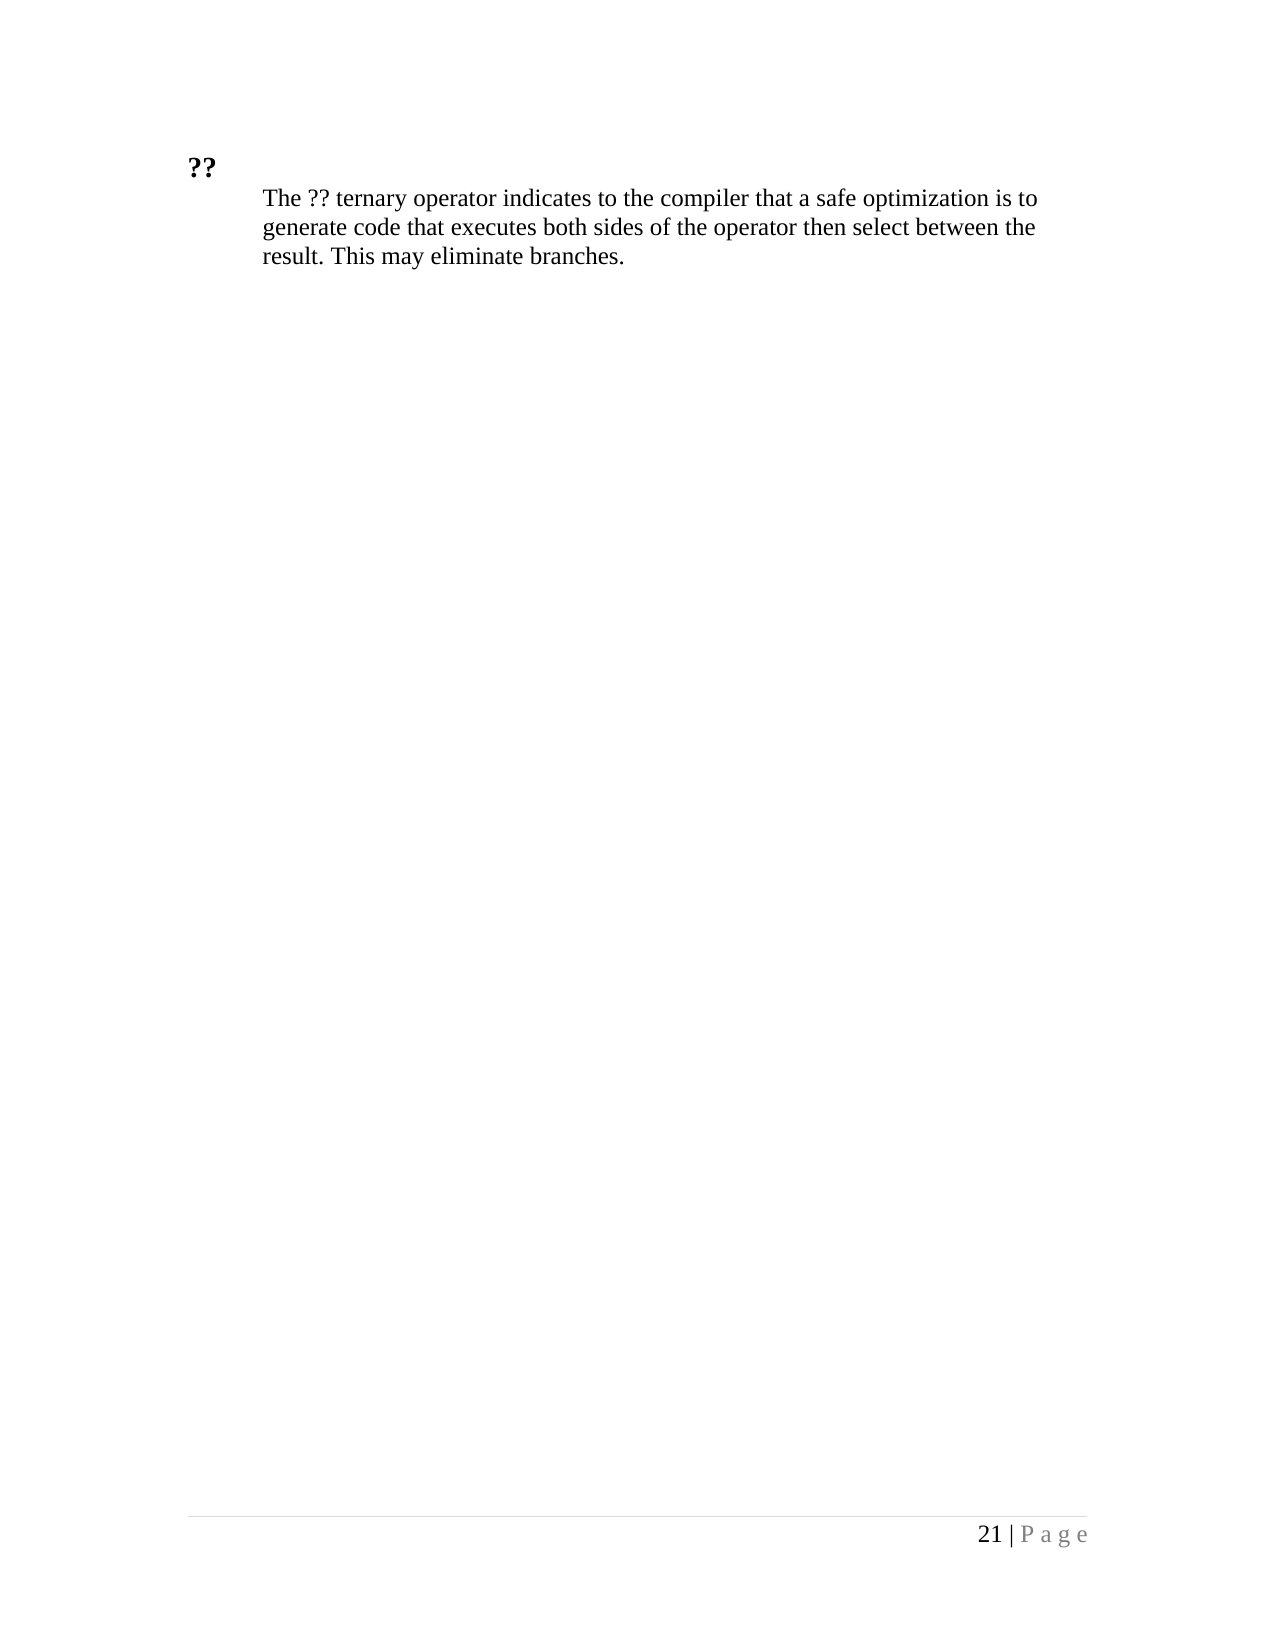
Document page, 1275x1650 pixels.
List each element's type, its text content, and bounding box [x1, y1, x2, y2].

subtitle ?? [187, 150, 1087, 183]
text The ?? ternary operator indicates to the compiler that a safe optimization is to generate code that executes both sides of the operator then select between the result. This may eliminate branches. [262, 183, 1087, 270]
